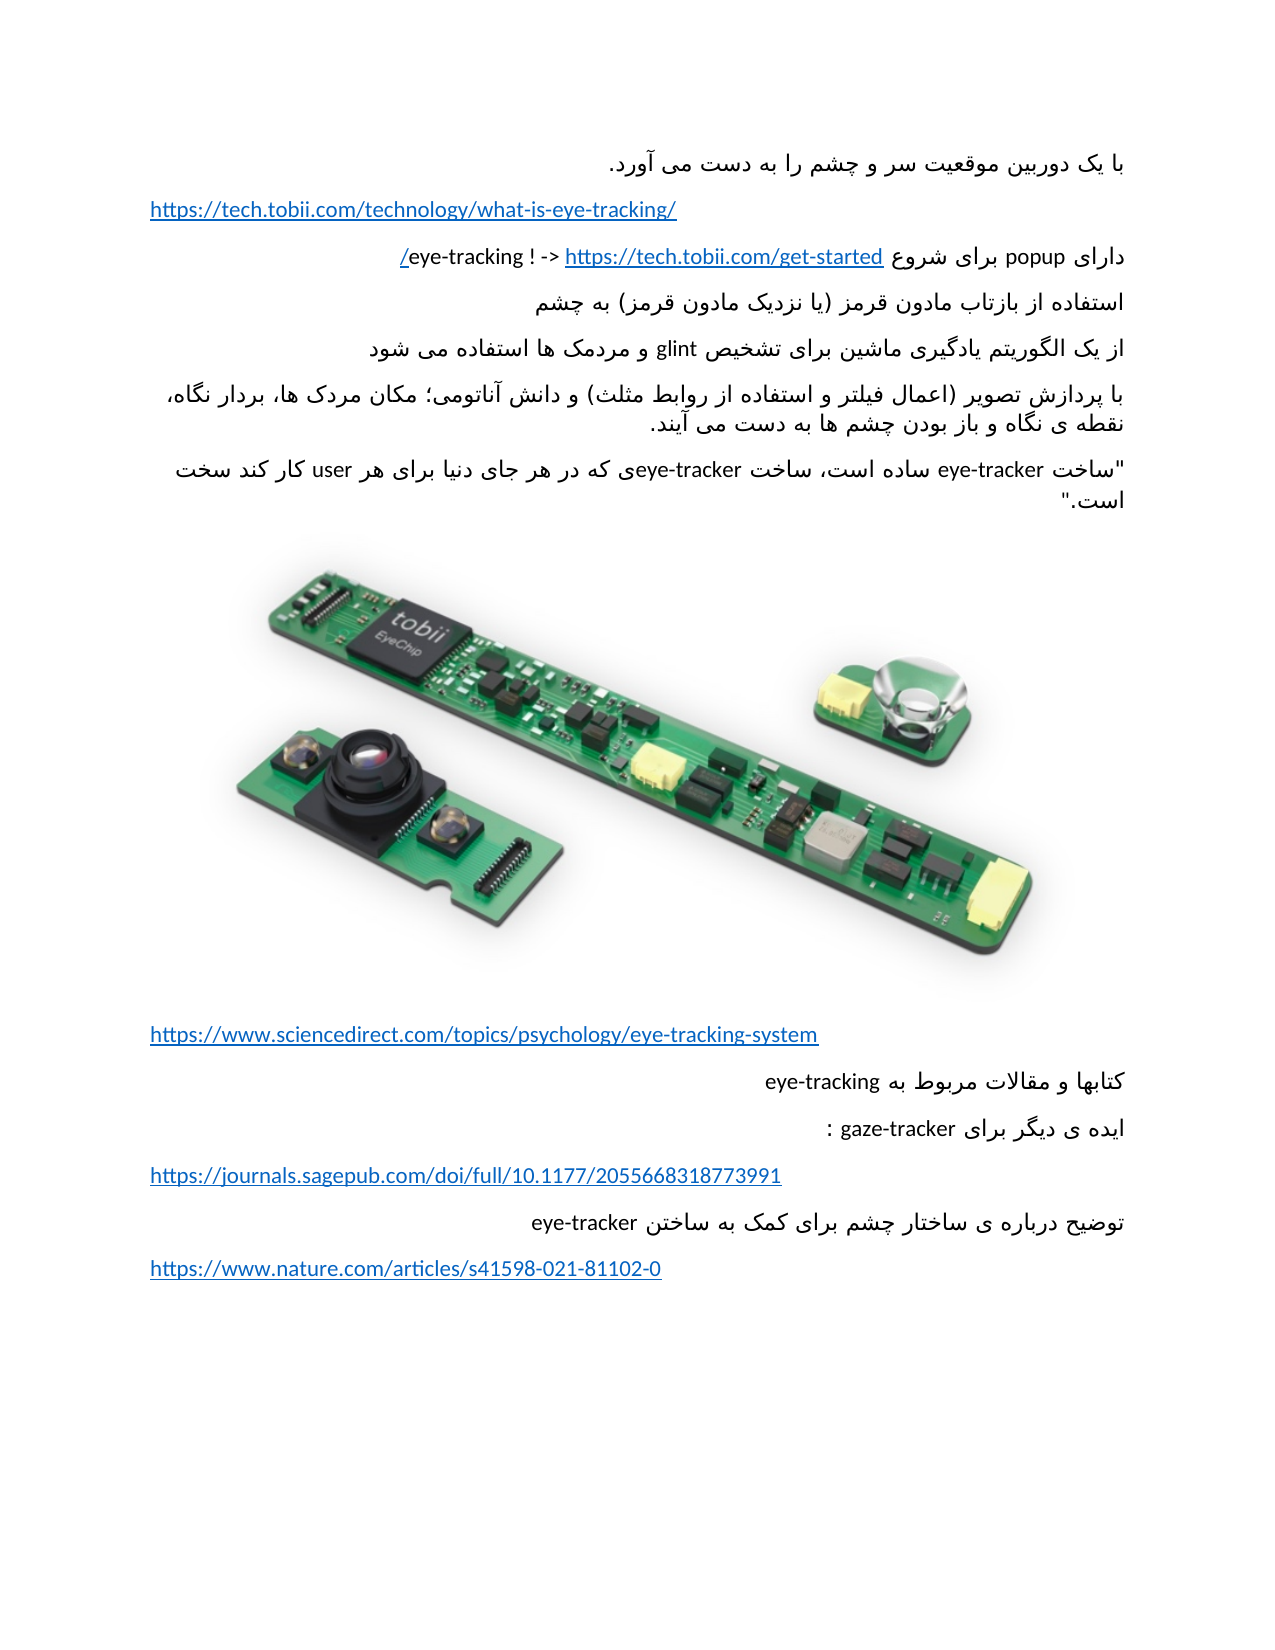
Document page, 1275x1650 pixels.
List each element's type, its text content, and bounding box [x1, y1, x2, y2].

text https://journals.sagepub.com/doi/full/10.1177/2055668318773991 [150, 1161, 1125, 1189]
text از یک الگوریتم یادگیری ماشین برای تشخیص glint و مردمک ها استفاده می شود [150, 334, 1125, 363]
text دارای popup برای شروع eye-tracking ! -> https://tech.tobii.com/get-started/ [150, 242, 1125, 270]
text https://www.sciencedirect.com/topics/psychology/eye-tracking-system [150, 1020, 1125, 1048]
text توضیح درباره ی ساختار چشم برای کمک به ساختن eye-tracker [150, 1208, 1125, 1236]
text ایده ی دیگر برای gaze-tracker : [150, 1114, 1125, 1142]
text کتابها و مقالات مربوط به eye-tracking [150, 1067, 1125, 1095]
text با پردازش تصویر (اعمال فیلتر و استفاده از روابط مثلث) و دانش آناتومی؛ مکان مردک ها، بردار نگاه، نقطه ی نگاه و باز بودن چشم ها به دست می آیند. [150, 381, 1125, 437]
text استفاده از بازتاب مادون قرمز (یا نزدیک مادون قرمز) به چشم [150, 289, 1125, 316]
picture [199, 532, 1075, 1002]
text https://www.nature.com/articles/s41598-021-81102-0 [150, 1254, 1125, 1283]
text با یک دوربین موقعیت سر و چشم را به دست می آورد. [150, 150, 1125, 177]
text https://tech.tobii.com/technology/what-is-eye-tracking/ [150, 195, 1125, 223]
text "ساخت eye-tracker ساده است، ساخت eye-trackerی که در هر جای دنیا برای هر user کار کند سخت است." [150, 456, 1125, 514]
